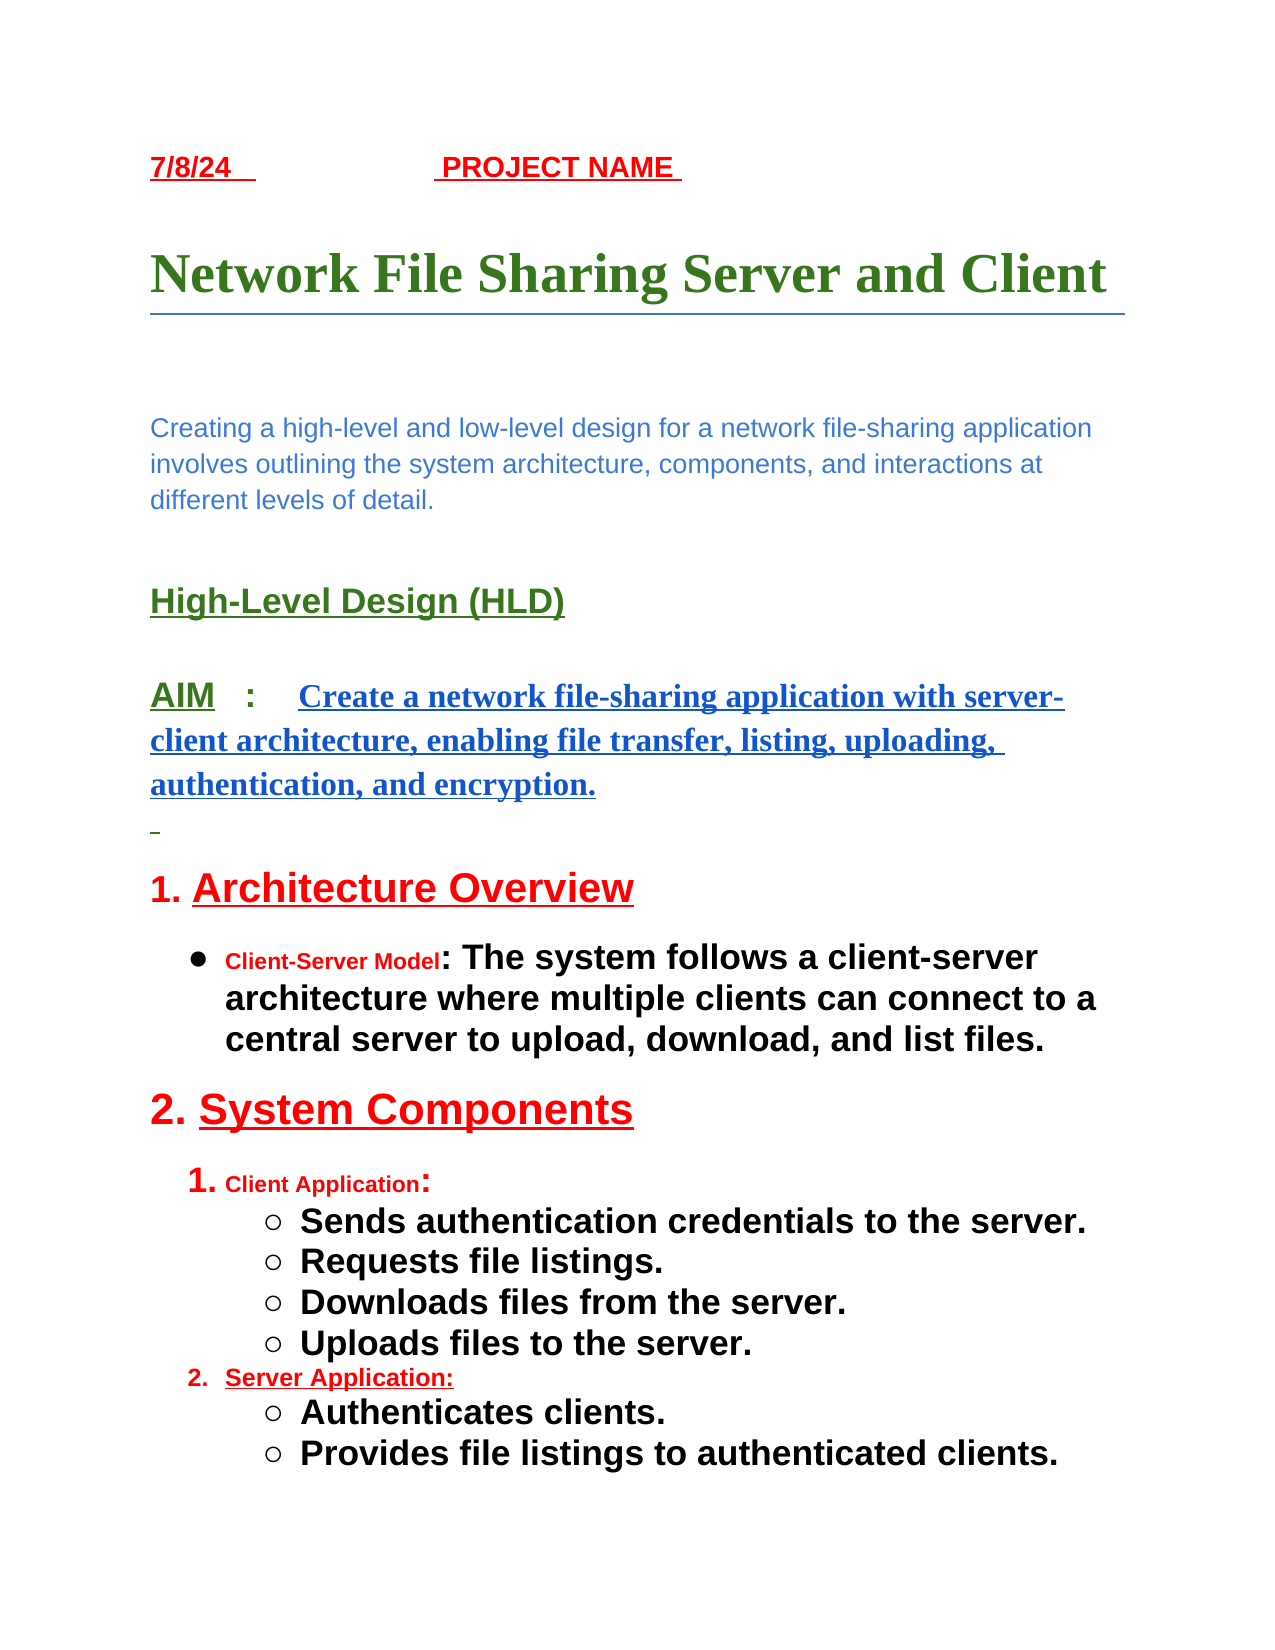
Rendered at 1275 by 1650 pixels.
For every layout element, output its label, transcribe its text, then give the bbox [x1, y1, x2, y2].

subtitle 2. System Components [150, 1084, 1125, 1134]
text AIM : Create a network file-sharing application with server-client architecture, enabling file transfer, listing, uploading, authentication, and encryption. [150, 674, 1125, 803]
subtitle 1. Architecture Overview [150, 864, 1125, 912]
title Network File Sharing Server and Client [150, 239, 1125, 313]
list Client-Server Model: The system follows a client-server architecture where multiple clients can connect to a central server to upload, download, and list files. [187, 937, 1125, 1059]
list Sends authentication credentials to the server. [262, 1200, 1125, 1241]
text Creating a high-level and low-level design for a network file-sharing application involves outlining the system architecture, components, and interactions at different levels of detail. [150, 412, 1125, 515]
list Uploads files to the server. [262, 1322, 1125, 1363]
list Downloads files from the server. [262, 1281, 1125, 1322]
list Server Application: [187, 1363, 1125, 1391]
list Client Application: [187, 1159, 1125, 1200]
text High-Level Design (HLD) [150, 580, 1125, 621]
list Provides file listings to authenticated clients. [262, 1432, 1125, 1473]
list Authenticates clients. [262, 1391, 1125, 1432]
list Requests file listings. [262, 1241, 1125, 1281]
text 7/8/24 PROJECT NAME [150, 150, 1125, 183]
